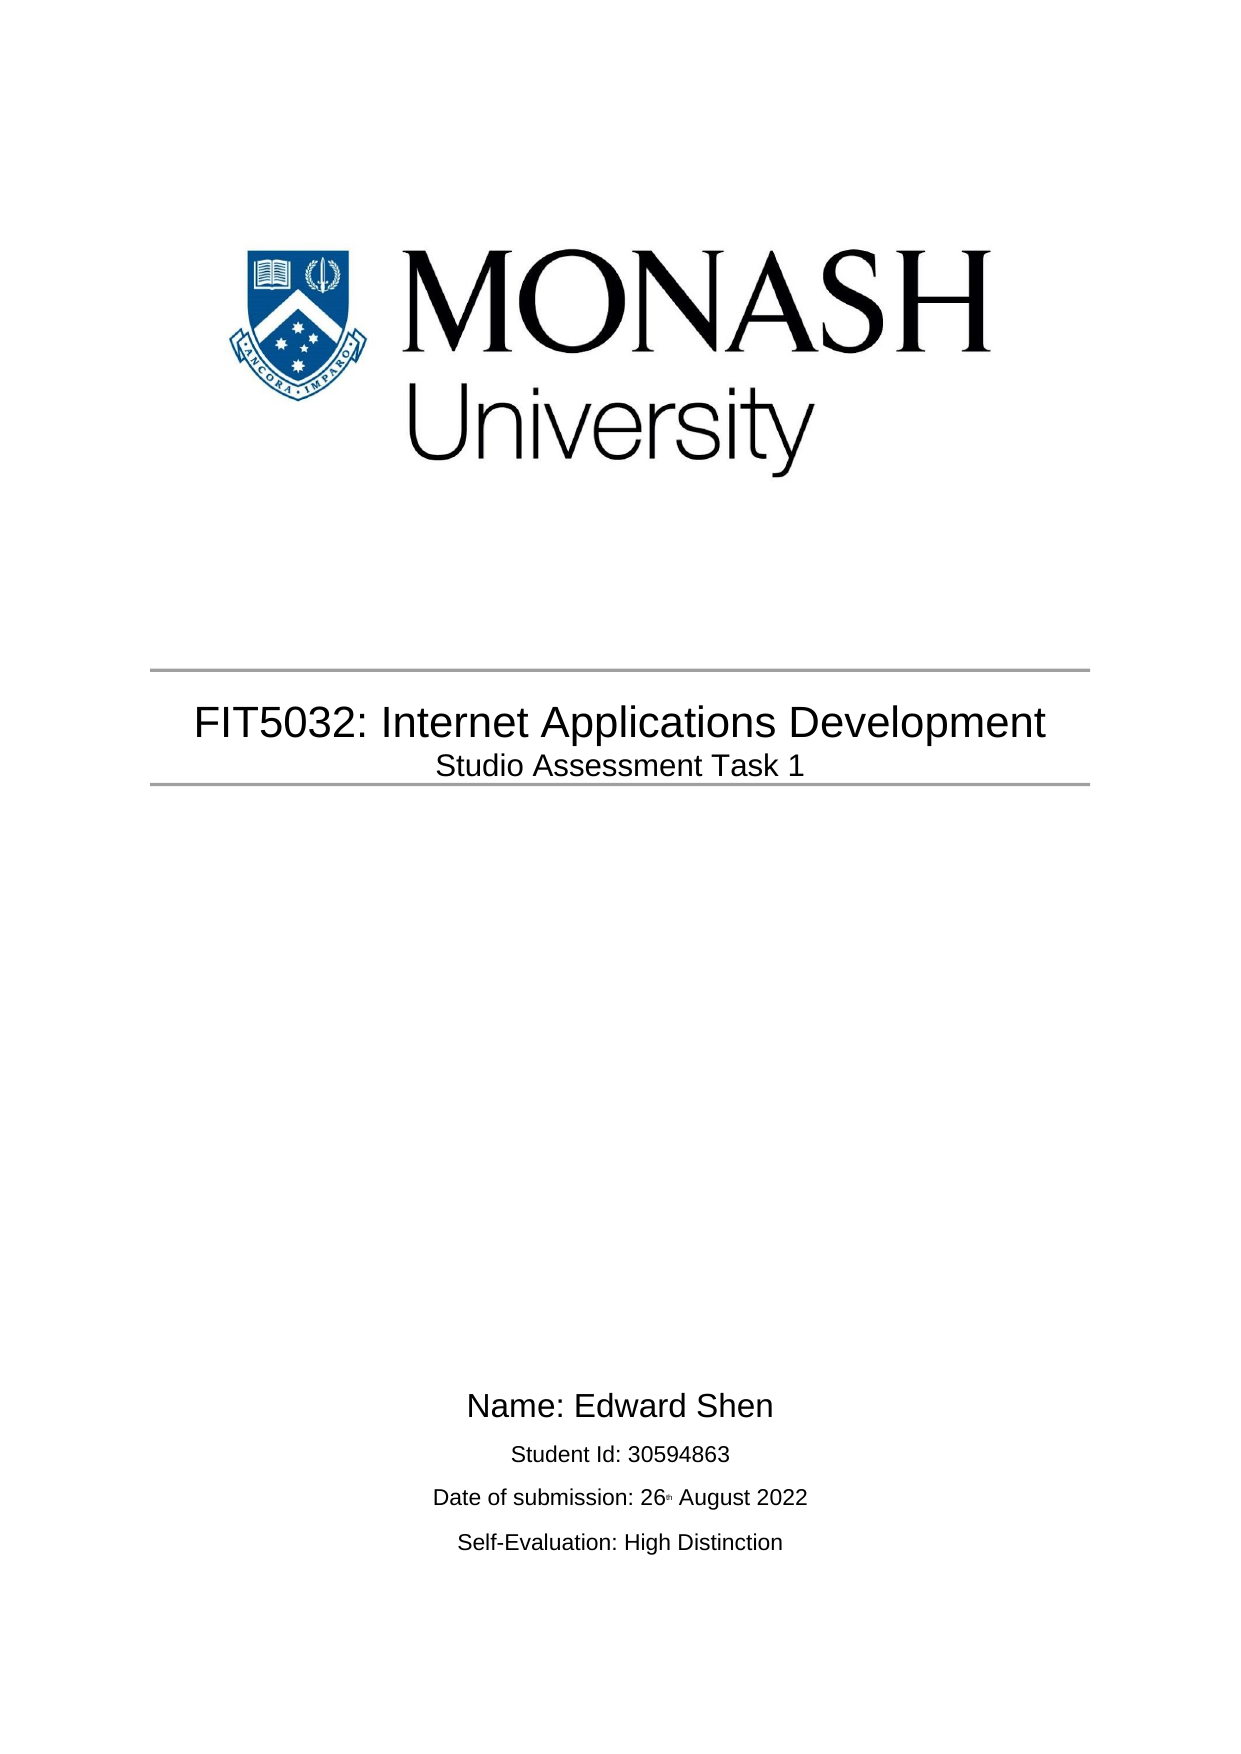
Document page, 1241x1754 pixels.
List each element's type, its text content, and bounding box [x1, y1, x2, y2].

text Student Id: 30594863 [150, 1441, 1090, 1467]
picture [150, 150, 1091, 559]
text FIT5032: Internet Applications Development [150, 697, 1090, 747]
text Date of submission: 26th August 2022 [150, 1484, 1090, 1510]
text Name: Edward Shen [150, 1386, 1090, 1424]
text Studio Assessment Task 1 [150, 747, 1090, 782]
text Self-Evaluation: High Distinction [150, 1529, 1090, 1556]
